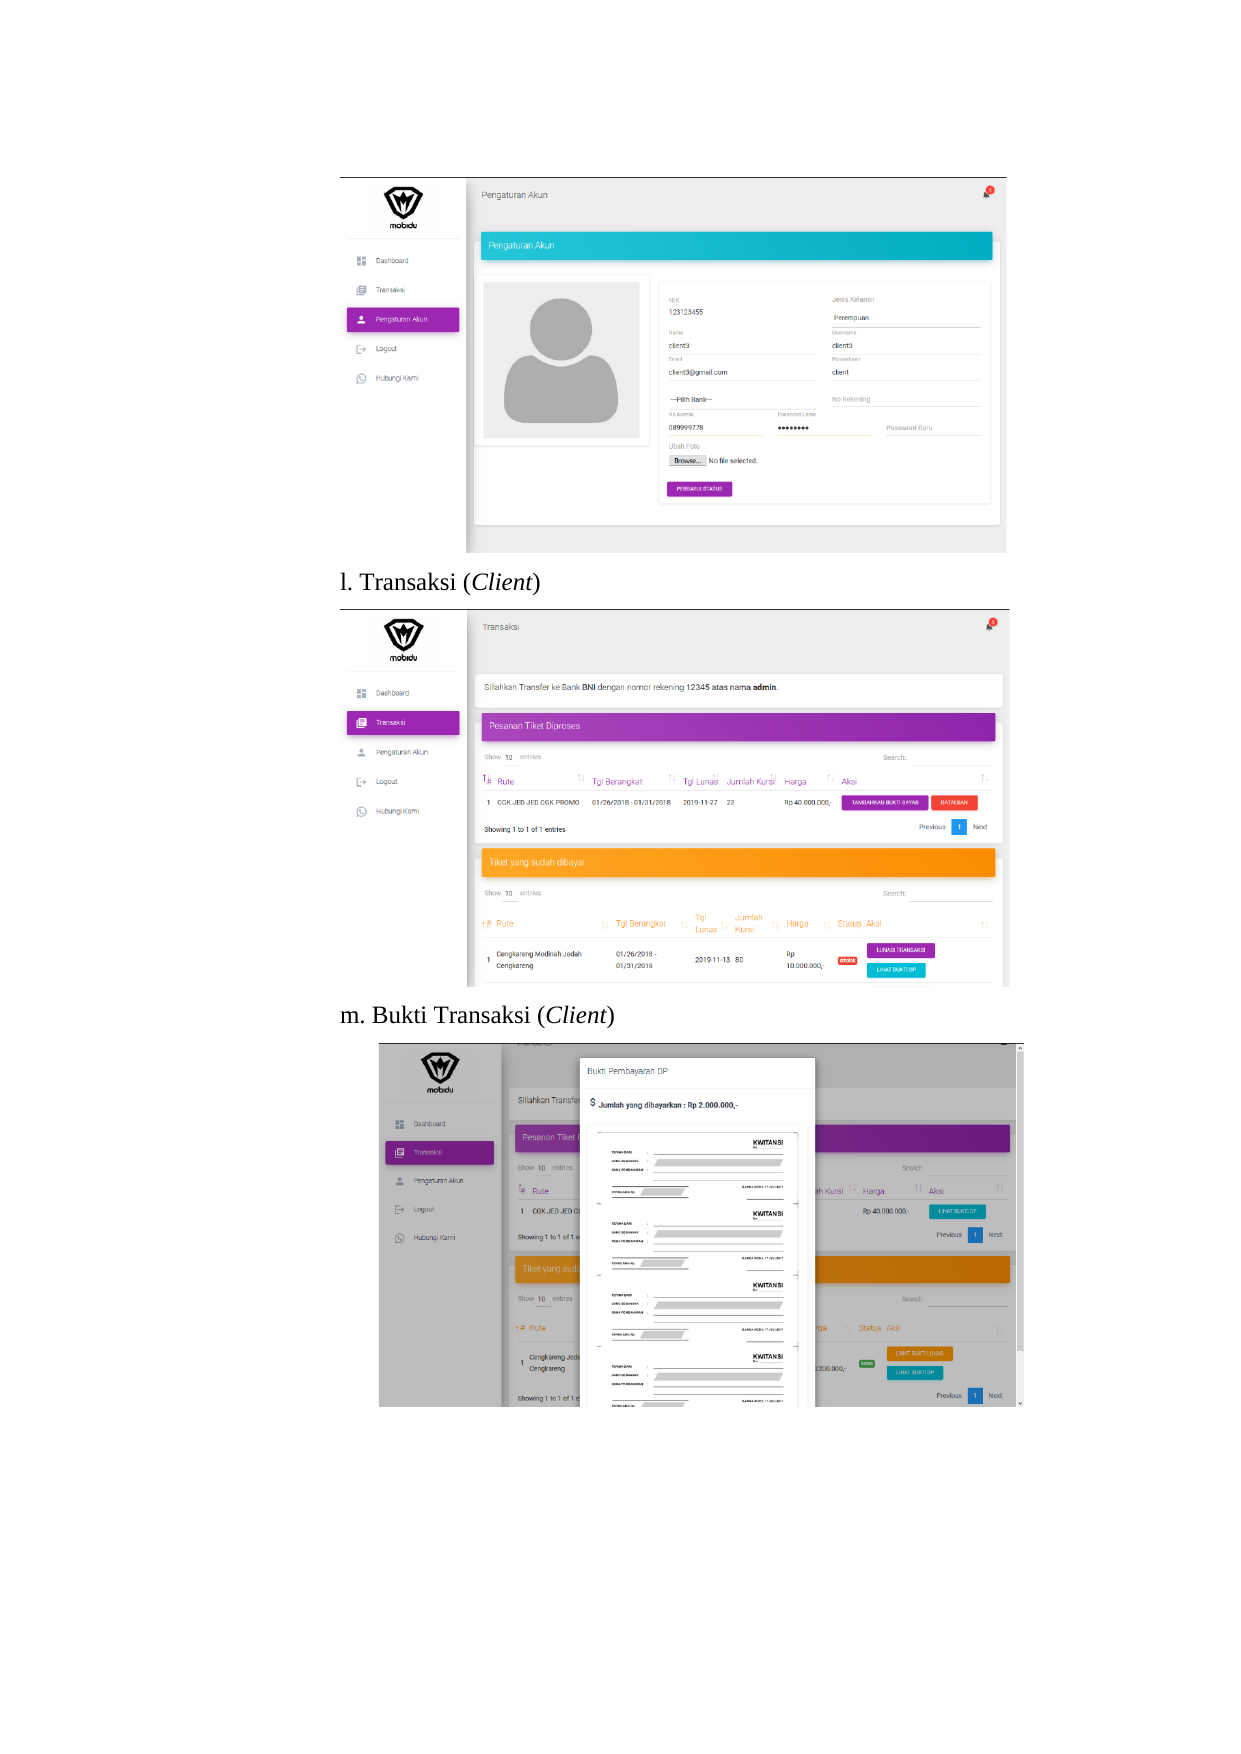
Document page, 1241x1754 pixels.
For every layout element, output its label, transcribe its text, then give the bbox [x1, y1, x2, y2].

list l. Transaksi (Client) [340, 567, 1063, 595]
picture [378, 1043, 1024, 1407]
list m. Bukti Transaksi (Client) [340, 1001, 1063, 1029]
picture [339, 177, 1007, 553]
picture [339, 609, 1010, 987]
